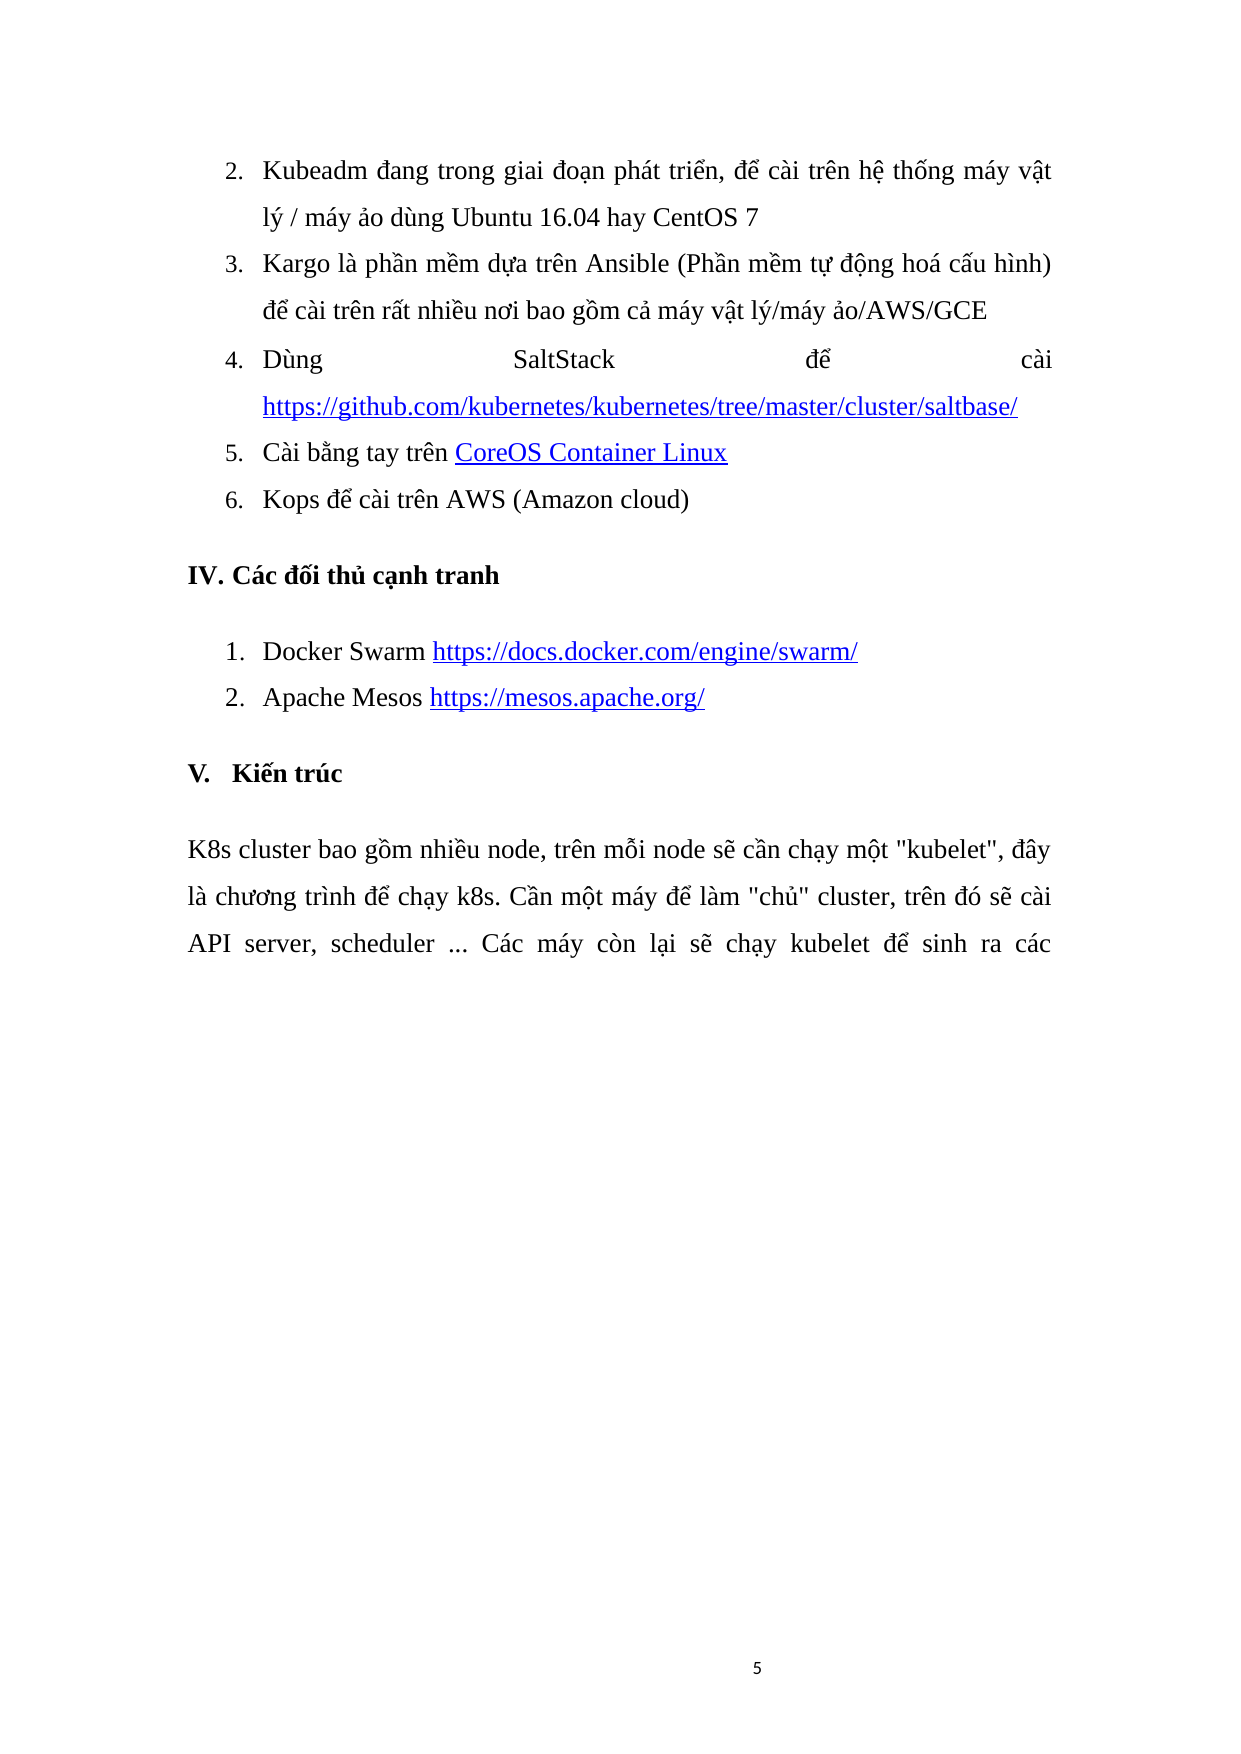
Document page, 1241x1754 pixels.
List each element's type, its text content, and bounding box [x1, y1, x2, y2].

text K8s cluster bao gồm nhiều node, trên mỗi node sẽ cần chạy một "kubelet", đây là chương trình để chạy k8s. Cần một máy để làm "chủ" cluster, trên đó sẽ cài API server, scheduler ... Các máy còn lại sẽ chạy kubelet để sinh ra các container. [187, 833, 1053, 958]
list Các đối thủ cạnh tranh [187, 559, 1053, 590]
list Kops để cài trên AWS (Amazon cloud) [225, 483, 1053, 514]
list Apache Mesos https://mesos.apache.org/ [225, 681, 1053, 713]
list Dùng SaltStack để cài https://github.com/kubernetes/kubernetes/tree/master/cluster/saltbase/ [225, 343, 1053, 421]
list Cài bằng tay trên CoreOS Container Linux [225, 436, 1053, 467]
list Kubeadm đang trong giai đoạn phát triển, để cài trên hệ thống máy vật lý / máy ảo dùng Ubuntu 16.04 hay CentOS 7 [217, 152, 1061, 232]
list Docker Swarm https://docs.docker.com/engine/swarm/ [225, 634, 1053, 666]
list Kargo là phần mềm dựa trên Ansible (Phần mềm tự động hoá cấu hình) để cài trên rất nhiều nơi bao gồm cả máy vật lý/máy ảo/AWS/GCE [217, 245, 1061, 327]
subtitle Kiến trúc [187, 757, 1053, 789]
